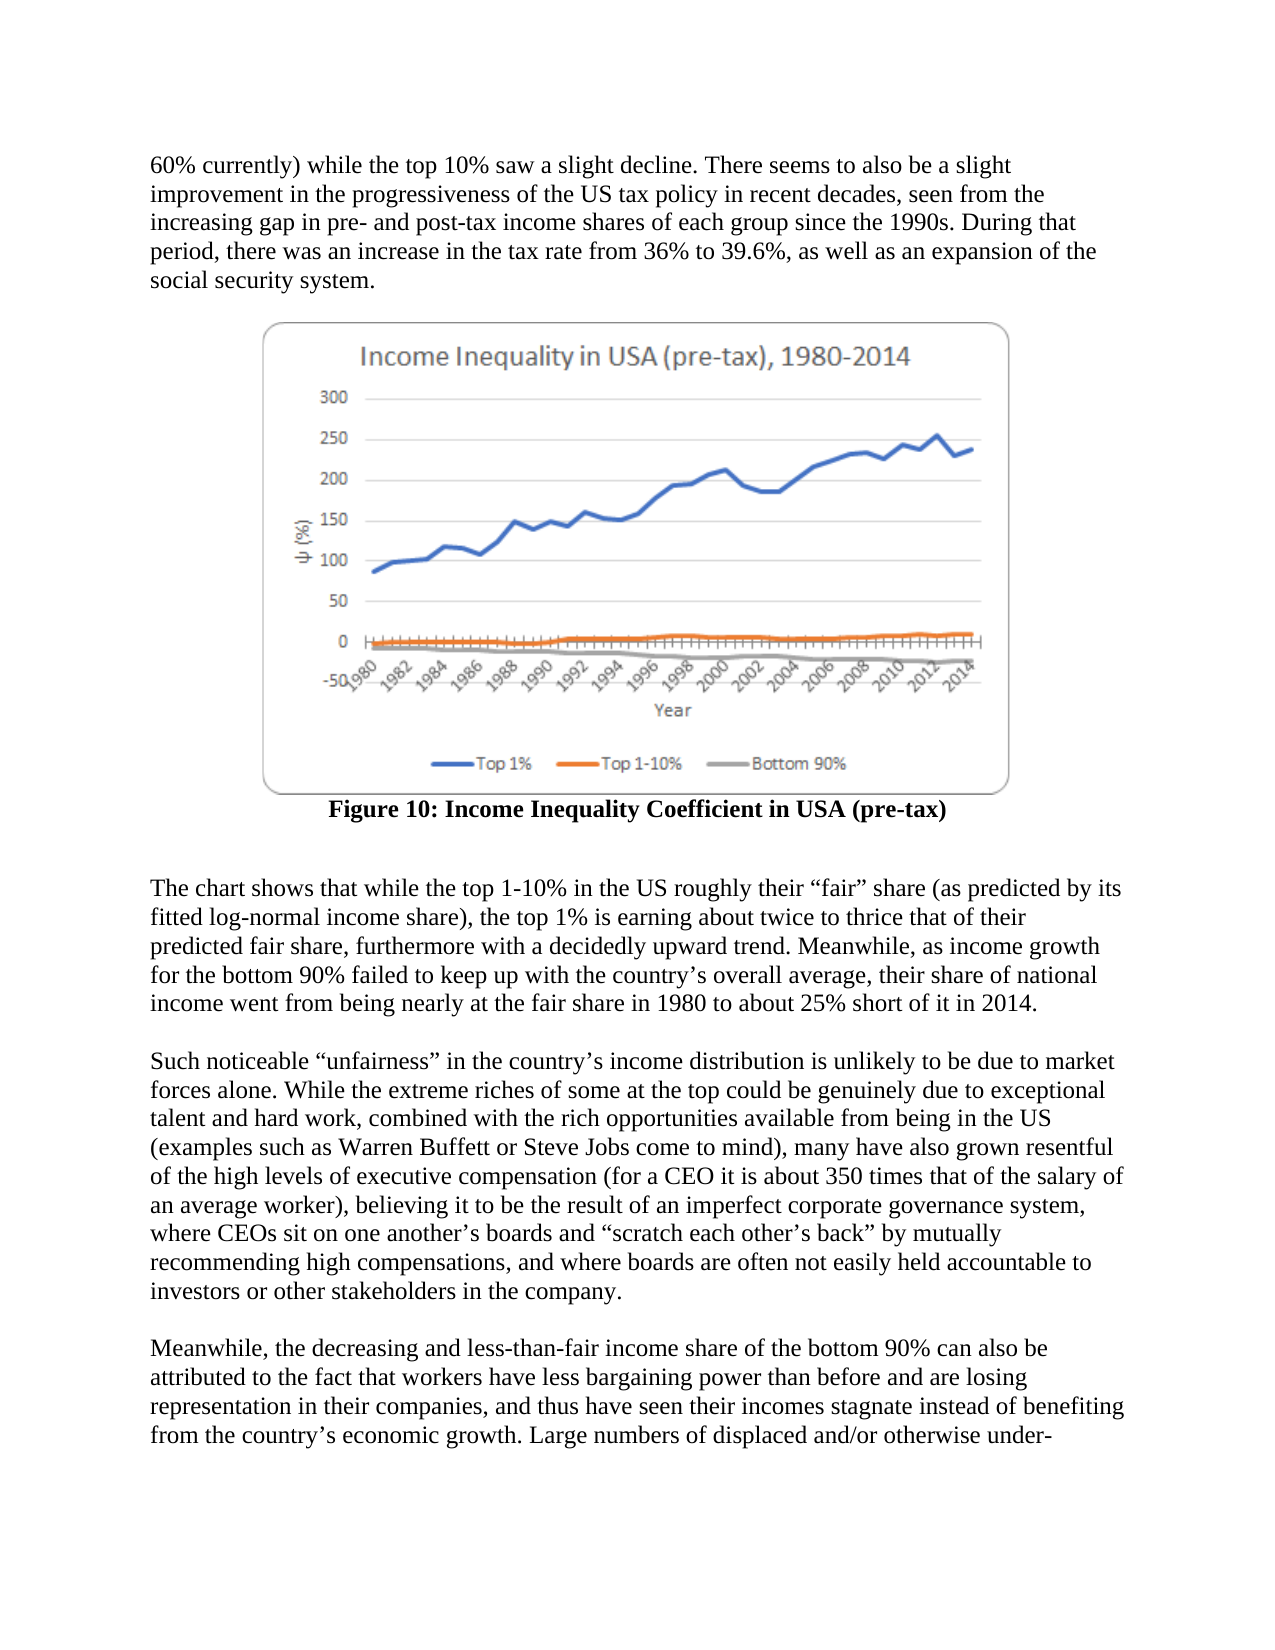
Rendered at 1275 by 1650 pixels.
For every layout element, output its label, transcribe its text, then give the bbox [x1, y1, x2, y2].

text The chart shows that while the top 1-10% in the US roughly their “fair” share (as predicted by its fitted log-normal income share), the top 1% is earning about twice to thrice that of their predicted fair share, furthermore with a decidedly upward trend. Meanwhile, as income growth for the bottom 90% failed to keep up with the country’s overall average, their share of national income went from being nearly at the fair share in 1980 to about 25% short of it in 2014. [150, 873, 1125, 1017]
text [150, 1333, 1125, 1448]
picture [262, 322, 1010, 795]
text Such noticeable “unfairness” in the country’s income distribution is unlikely to be due to market forces alone. While the extreme riches of some at the top could be genuinely due to exceptional talent and hard work, combined with the rich opportunities available from being in the US (examples such as Warren Buffett or Steve Jobs come to mind), many have also grown resentful of the high levels of executive compensation (for a CEO it is about 350 times that of the salary of an average worker), believing it to be the result of an imperfect corporate governance system, where CEOs sit on one another’s boards and “scratch each other’s back” by mutually recommending high compensations, and where boards are often not easily held accountable to investors or other stakeholders in the company. [150, 1046, 1125, 1305]
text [150, 150, 1125, 294]
text Figure 10: Income Inequality Coefficient in USA (pre-tax) [150, 794, 1125, 823]
